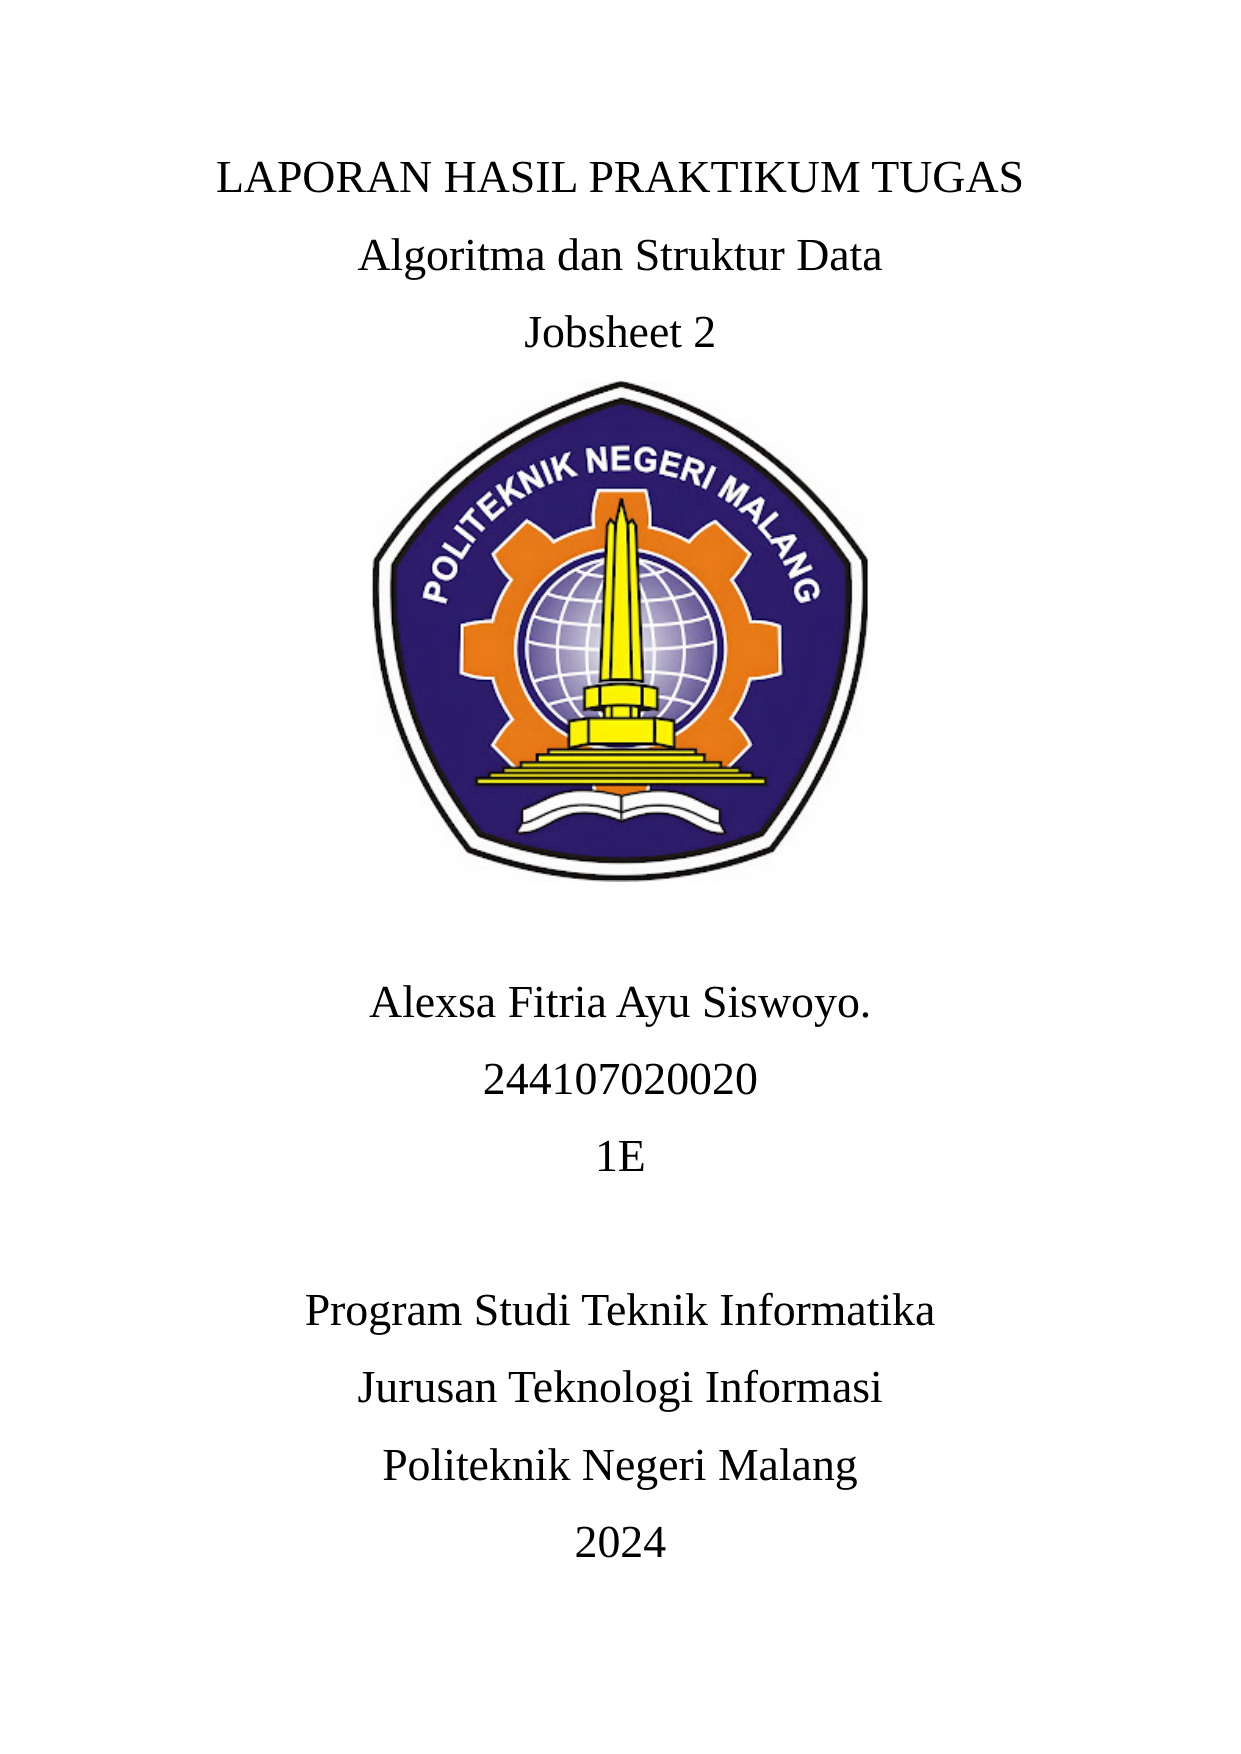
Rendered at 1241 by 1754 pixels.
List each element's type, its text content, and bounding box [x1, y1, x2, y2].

text Jurusan Teknologi Informasi [150, 1360, 1090, 1413]
text 1E [150, 1128, 1090, 1181]
text Politeknik Negeri Malang [150, 1437, 1090, 1490]
text Program Studi Teknik Informatika [150, 1283, 1090, 1336]
text 2024 [150, 1514, 1090, 1567]
text LAPORAN HASIL PRAKTIKUM TUGAS [150, 150, 1090, 203]
text 244107020020 [150, 1051, 1090, 1104]
picture [370, 381, 870, 882]
text Alexsa Fitria Ayu Siswoyo. [150, 974, 1090, 1027]
text Algoritma dan Struktur Data [150, 227, 1090, 280]
text Jobsheet 2 [150, 304, 1090, 357]
